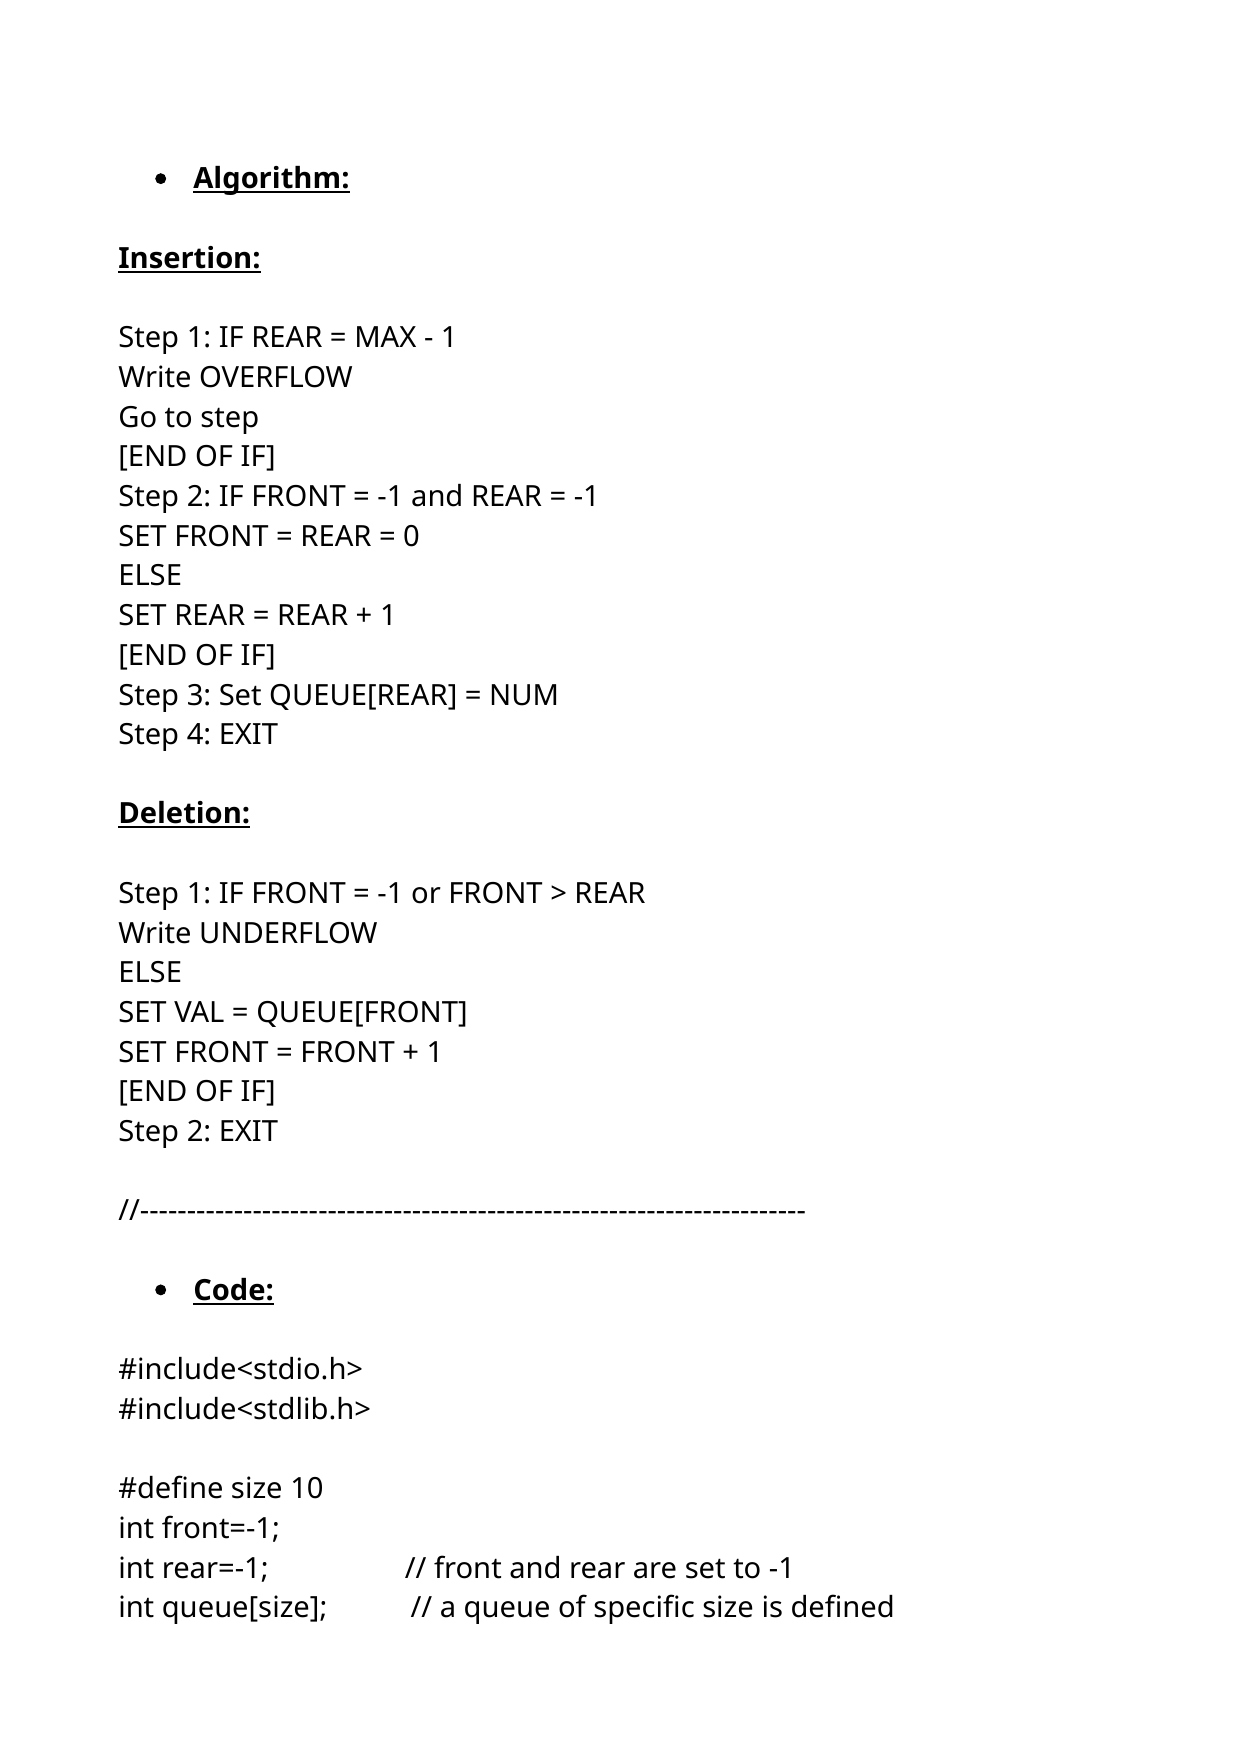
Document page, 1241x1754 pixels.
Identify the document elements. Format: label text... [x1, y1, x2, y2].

list Code: [156, 1269, 1122, 1309]
text Write UNDERFLOW [118, 912, 1122, 952]
text SET VAL = QUEUE[FRONT] [118, 991, 1122, 1031]
text //----------------------------------------------------------------------- [118, 1190, 1122, 1229]
text #include<stdio.h> [118, 1348, 1122, 1388]
text int queue[size]; // a queue of specific size is defined [118, 1587, 1122, 1626]
text int rear=-1; // front and rear are set to -1 [118, 1547, 1122, 1587]
text ELSE [118, 555, 1122, 594]
text Go to step [118, 396, 1122, 436]
text [END OF IF] [118, 436, 1122, 475]
text [END OF IF] [118, 634, 1122, 674]
list Algorithm: [156, 158, 1122, 197]
text Write OVERFLOW [118, 356, 1122, 396]
text Insertion: [118, 237, 1122, 277]
text SET REAR = REAR + 1 [118, 594, 1122, 634]
text SET FRONT = REAR = 0 [118, 515, 1122, 555]
text int front=-1; [118, 1507, 1122, 1547]
text Step 2: EXIT [118, 1110, 1122, 1150]
text Step 1: IF REAR = MAX - 1 [118, 317, 1122, 356]
text #define size 10 [118, 1467, 1122, 1507]
text [END OF IF] [118, 1071, 1122, 1110]
text SET FRONT = FRONT + 1 [118, 1031, 1122, 1071]
text Step 4: EXIT [118, 713, 1122, 753]
text Step 2: IF FRONT = -1 and REAR = -1 [118, 475, 1122, 515]
text Deletion: [118, 793, 1122, 832]
text Step 1: IF FRONT = -1 or FRONT > REAR [118, 872, 1122, 912]
text Step 3: Set QUEUE[REAR] = NUM [118, 674, 1122, 713]
text ELSE [118, 952, 1122, 991]
text #include<stdlib.h> [118, 1388, 1122, 1428]
